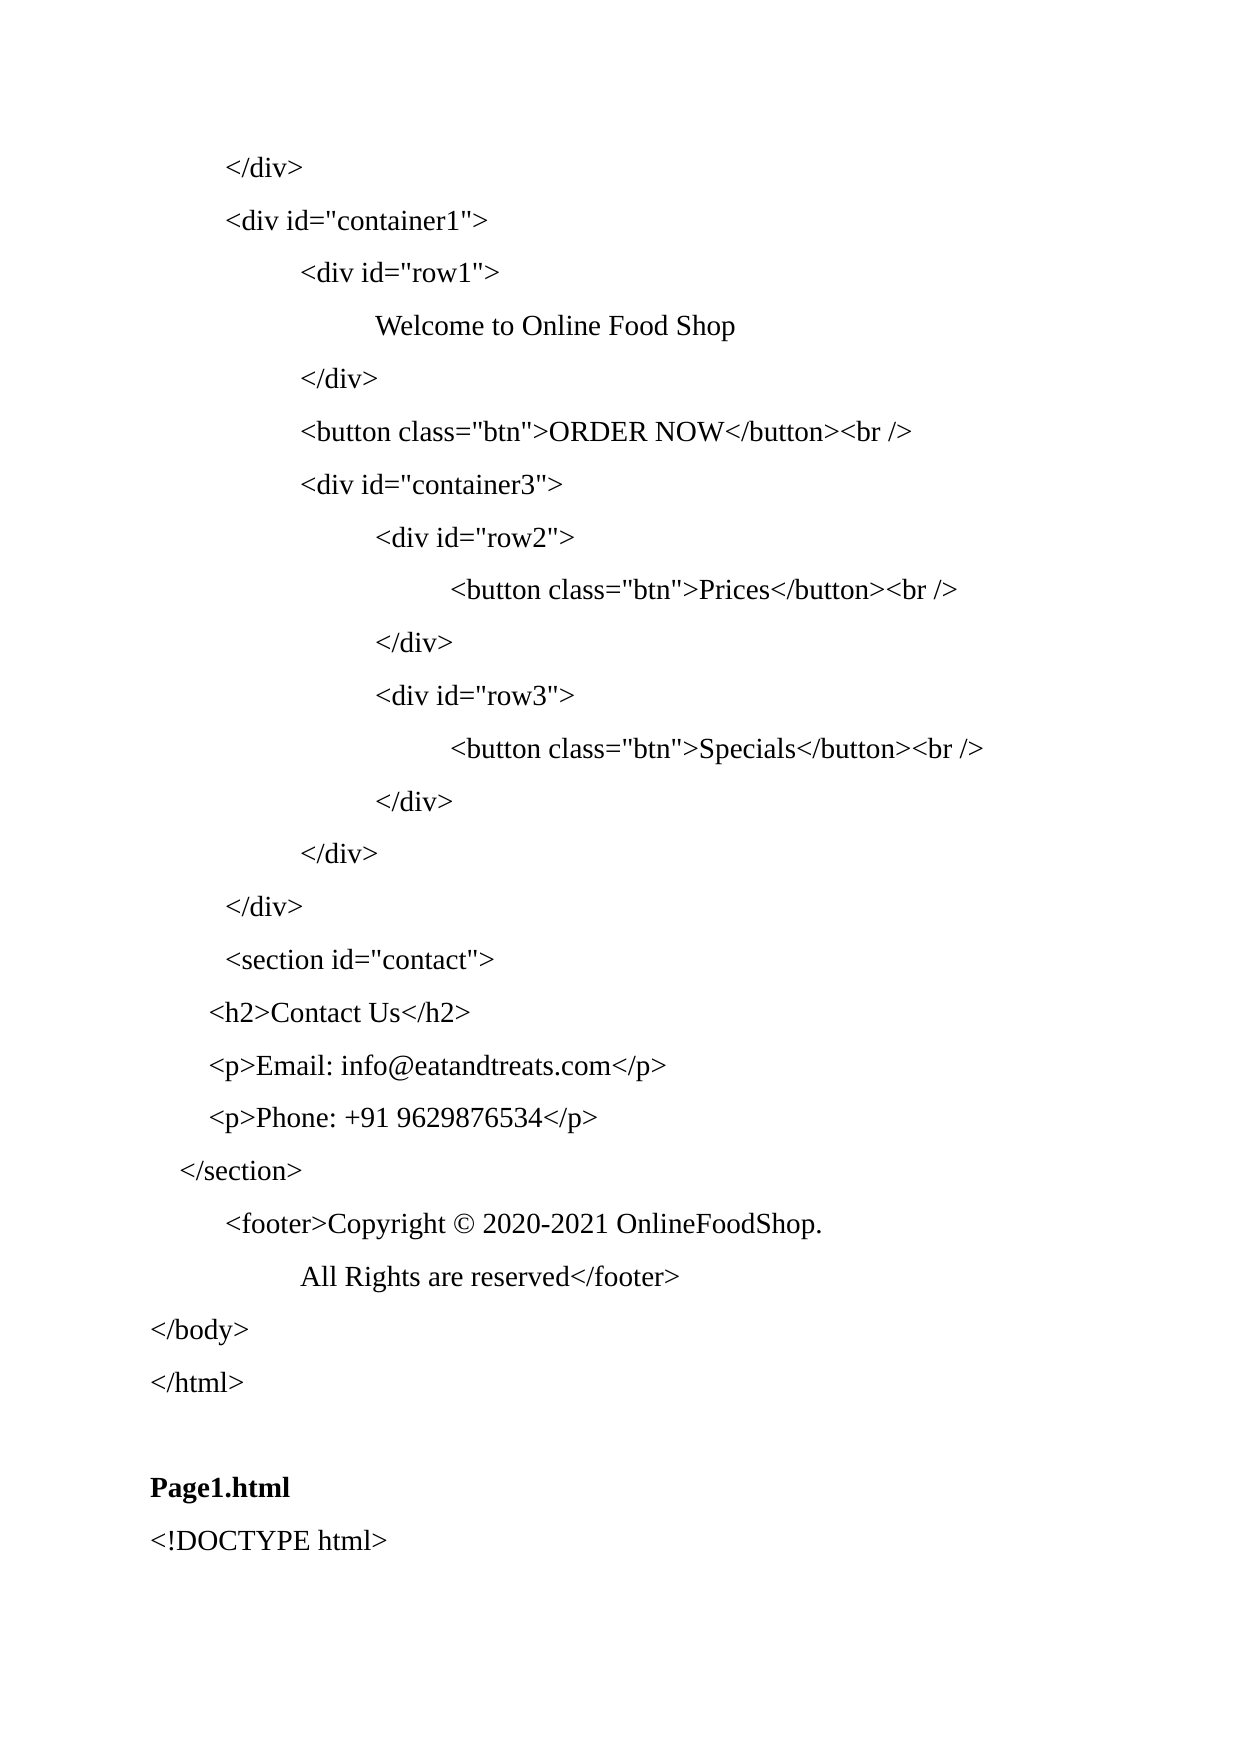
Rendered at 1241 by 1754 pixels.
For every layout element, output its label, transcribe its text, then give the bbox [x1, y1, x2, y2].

text </html> [150, 1365, 1090, 1398]
text </div> [150, 784, 1090, 817]
text <button class="btn">Specials</button><br /> [150, 731, 1090, 764]
text <footer>Copyright © 2020-2021 OnlineFoodShop. [150, 1206, 1090, 1240]
text <p>Phone: +91 9629876534</p> [150, 1101, 1090, 1134]
text <section id="contact"> [150, 942, 1090, 976]
text </div> [150, 837, 1090, 870]
text </section> [150, 1153, 1090, 1187]
text </div> [150, 361, 1090, 395]
text <p>Email: info@eatandtreats.com</p> [150, 1048, 1090, 1081]
text </div> [150, 889, 1090, 923]
text <div id="row3"> [150, 678, 1090, 712]
text </div> [150, 625, 1090, 659]
text </body> [150, 1312, 1090, 1345]
text <div id="container1"> [150, 203, 1090, 236]
text <h2>Contact Us</h2> [150, 995, 1090, 1028]
text <div id="container3"> [150, 467, 1090, 500]
text Welcome to Online Food Shop [150, 308, 1090, 342]
text <button class="btn">Prices</button><br /> [150, 572, 1090, 606]
text <div id="row1"> [150, 256, 1090, 289]
text <div id="row2"> [150, 520, 1090, 553]
text All Rights are reserved</footer> [150, 1259, 1090, 1293]
text <button class="btn">ORDER NOW</button><br /> [150, 414, 1090, 448]
text <!DOCTYPE html> [150, 1523, 1090, 1557]
text </div> [150, 150, 1090, 183]
text Page1.html [150, 1470, 1090, 1504]
